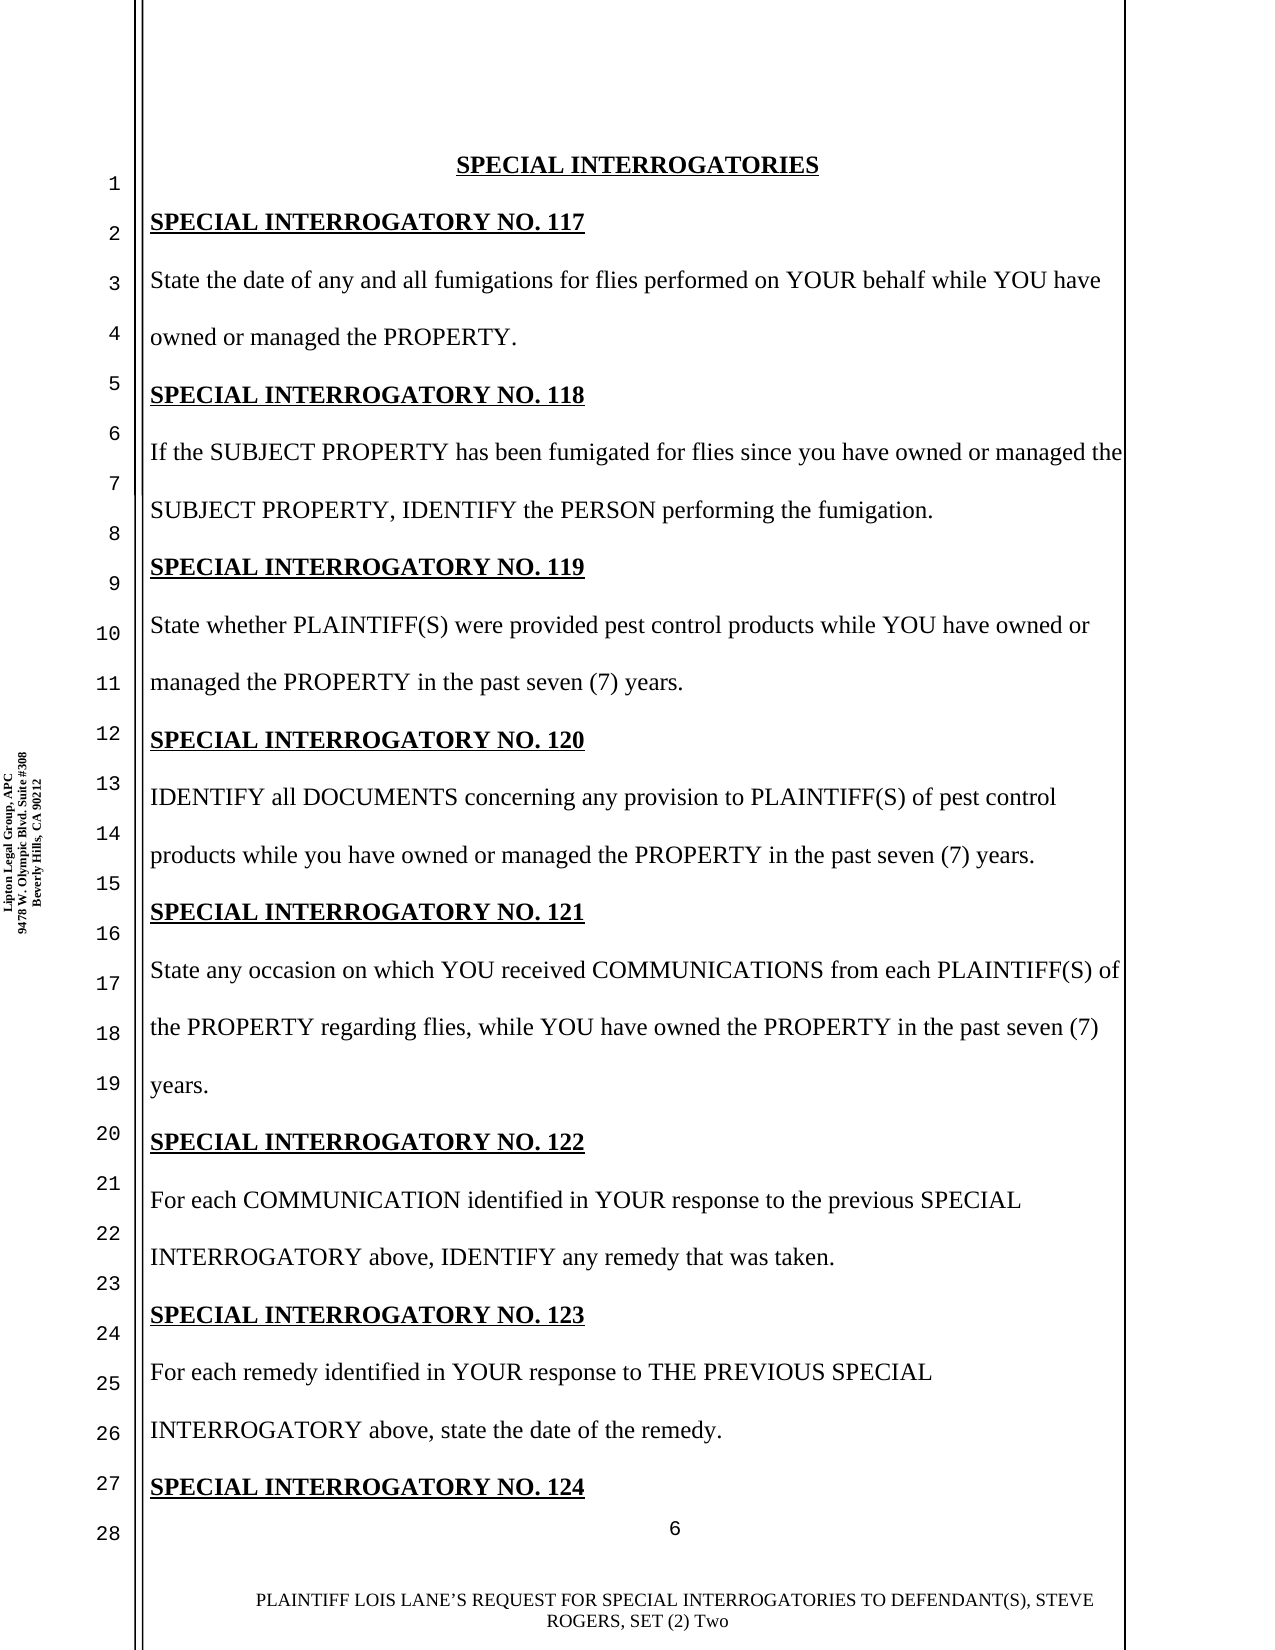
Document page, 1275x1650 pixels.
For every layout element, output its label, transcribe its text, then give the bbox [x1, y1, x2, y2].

text SPECIAL INTERROGATORY NO. 120 [150, 725, 1125, 754]
text SPECIAL INTERROGATORY NO. 122 [150, 1127, 1125, 1156]
text State whether PLAINTIFF(S) were provided pest control products while YOU have owned or managed the PROPERTY in the past seven (7) years. [150, 610, 1125, 696]
text SPECIAL INTERROGATORY NO. 119 [150, 552, 1125, 581]
text SPECIAL INTERROGATORY NO. 123 [150, 1300, 1125, 1329]
text SPECIAL INTERROGATORY NO. 118 [150, 380, 1125, 409]
text IDENTIFY all DOCUMENTS concerning any provision to PLAINTIFF(S) of pest control products while you have owned or managed the PROPERTY in the past seven (7) years. [150, 782, 1125, 869]
text SPECIAL INTERROGATORY NO. 124 [150, 1472, 1125, 1501]
text State the date of any and all fumigations for flies performed on YOUR behalf while YOU have owned or managed the PROPERTY. [150, 265, 1125, 351]
text SPECIAL INTERROGATORY NO. 117 [150, 207, 1125, 236]
text State any occasion on which YOU received COMMUNICATIONS from each PLAINTIFF(S) of the PROPERTY regarding flies, while YOU have owned the PROPERTY in the past seven (7) years. [150, 955, 1125, 1099]
text SPECIAL INTERROGATORY NO. 121 [150, 897, 1125, 926]
text For each remedy identified in YOUR response to THE PREVIOUS SPECIAL INTERROGATORY above, state the date of the remedy. [150, 1357, 1125, 1444]
text For each COMMUNICATION identified in YOUR response to the previous SPECIAL INTERROGATORY above, IDENTIFY any remedy that was taken. [150, 1185, 1125, 1271]
text SPECIAL INTERROGATORIES [150, 150, 1125, 179]
text If the SUBJECT PROPERTY has been fumigated for flies since you have owned or managed the SUBJECT PROPERTY, IDENTIFY the PERSON performing the fumigation. [150, 437, 1125, 524]
